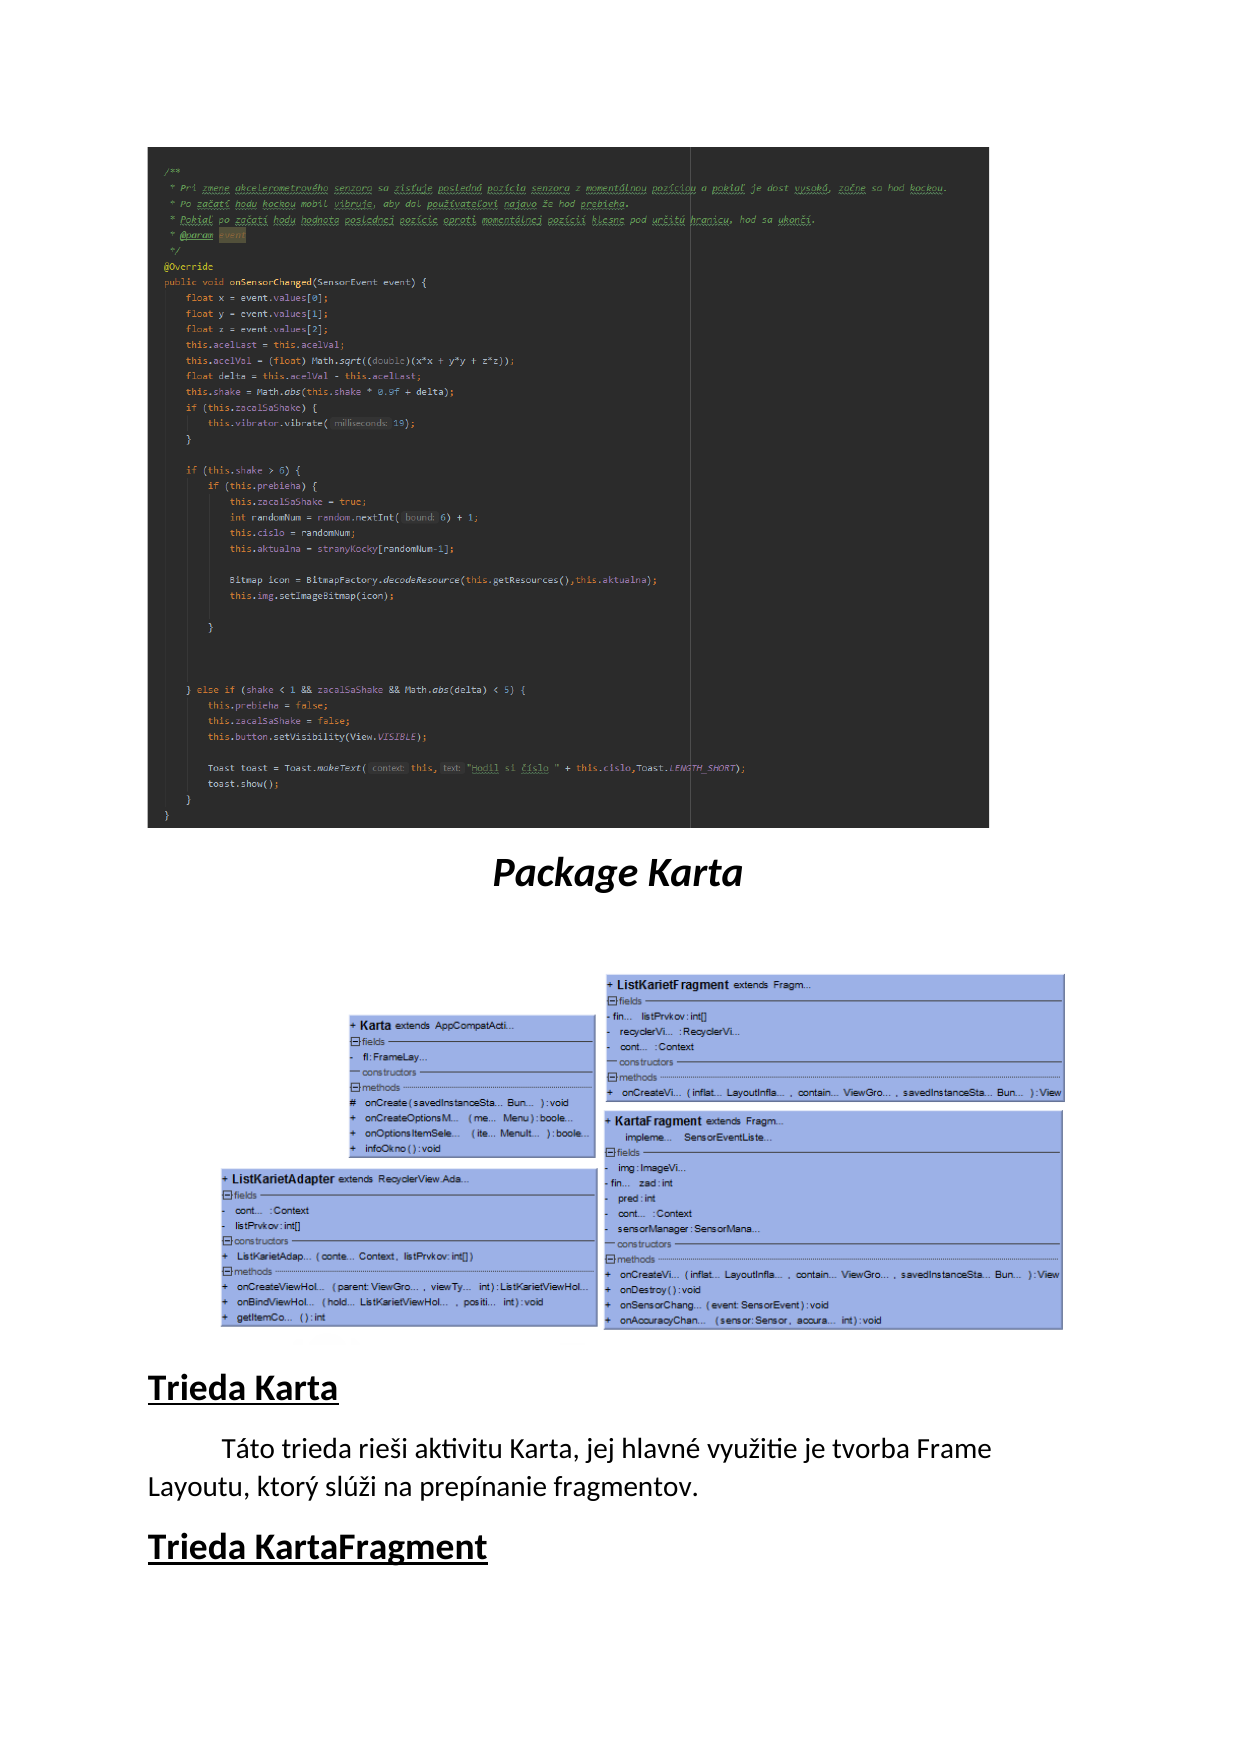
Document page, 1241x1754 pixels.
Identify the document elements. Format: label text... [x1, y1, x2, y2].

text Package Karta [148, 846, 1093, 897]
picture [171, 917, 1069, 1345]
text Trieda Karta [148, 1364, 1093, 1409]
picture [147, 147, 990, 828]
text Trieda KartaFragment [148, 1523, 1093, 1569]
text Táto trieda rieši aktivitu Karta, jej hlavné využitie je tvorba Frame Layoutu, ktorý slúži na prepínanie fragmentov. [148, 1430, 1093, 1504]
